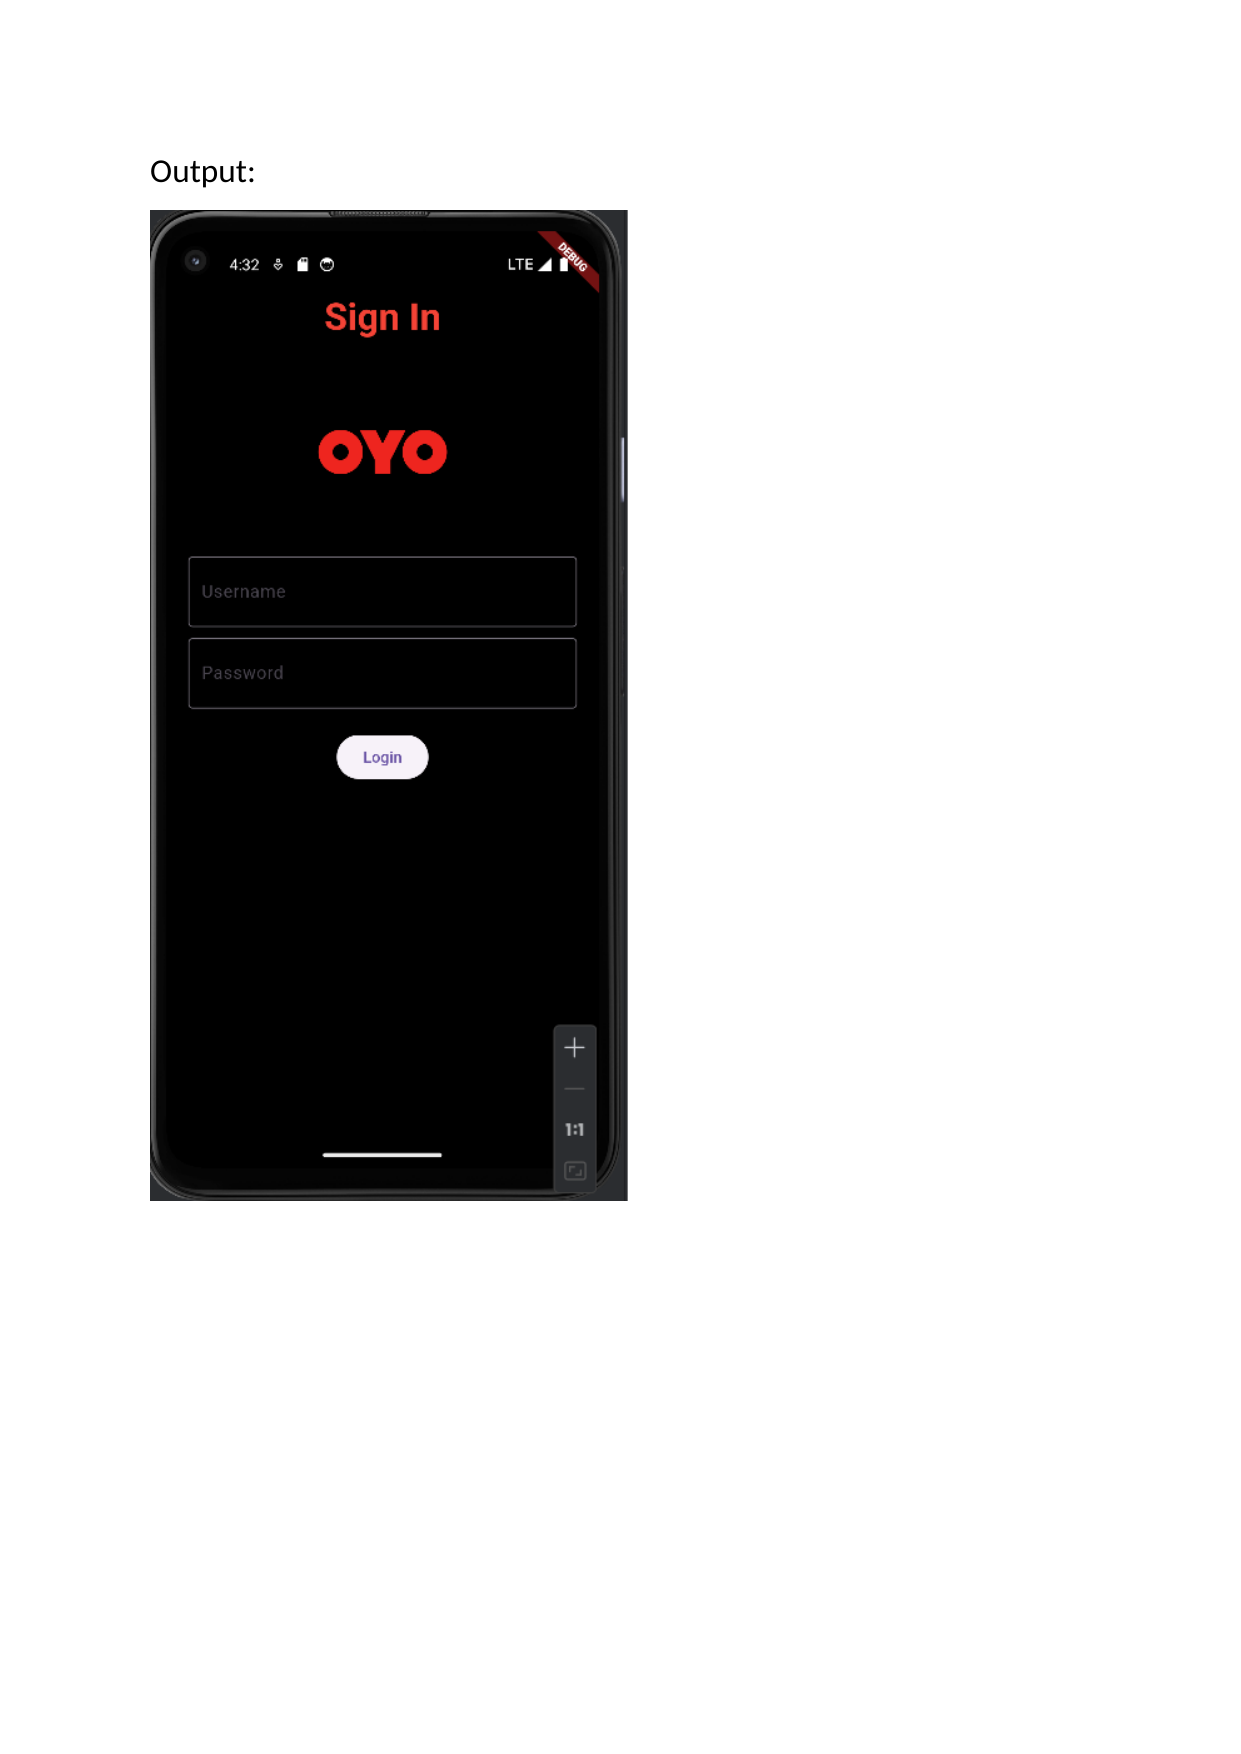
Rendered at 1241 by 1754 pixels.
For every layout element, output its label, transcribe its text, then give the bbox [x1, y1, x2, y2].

text Output: [150, 150, 1090, 191]
picture [150, 210, 628, 1201]
